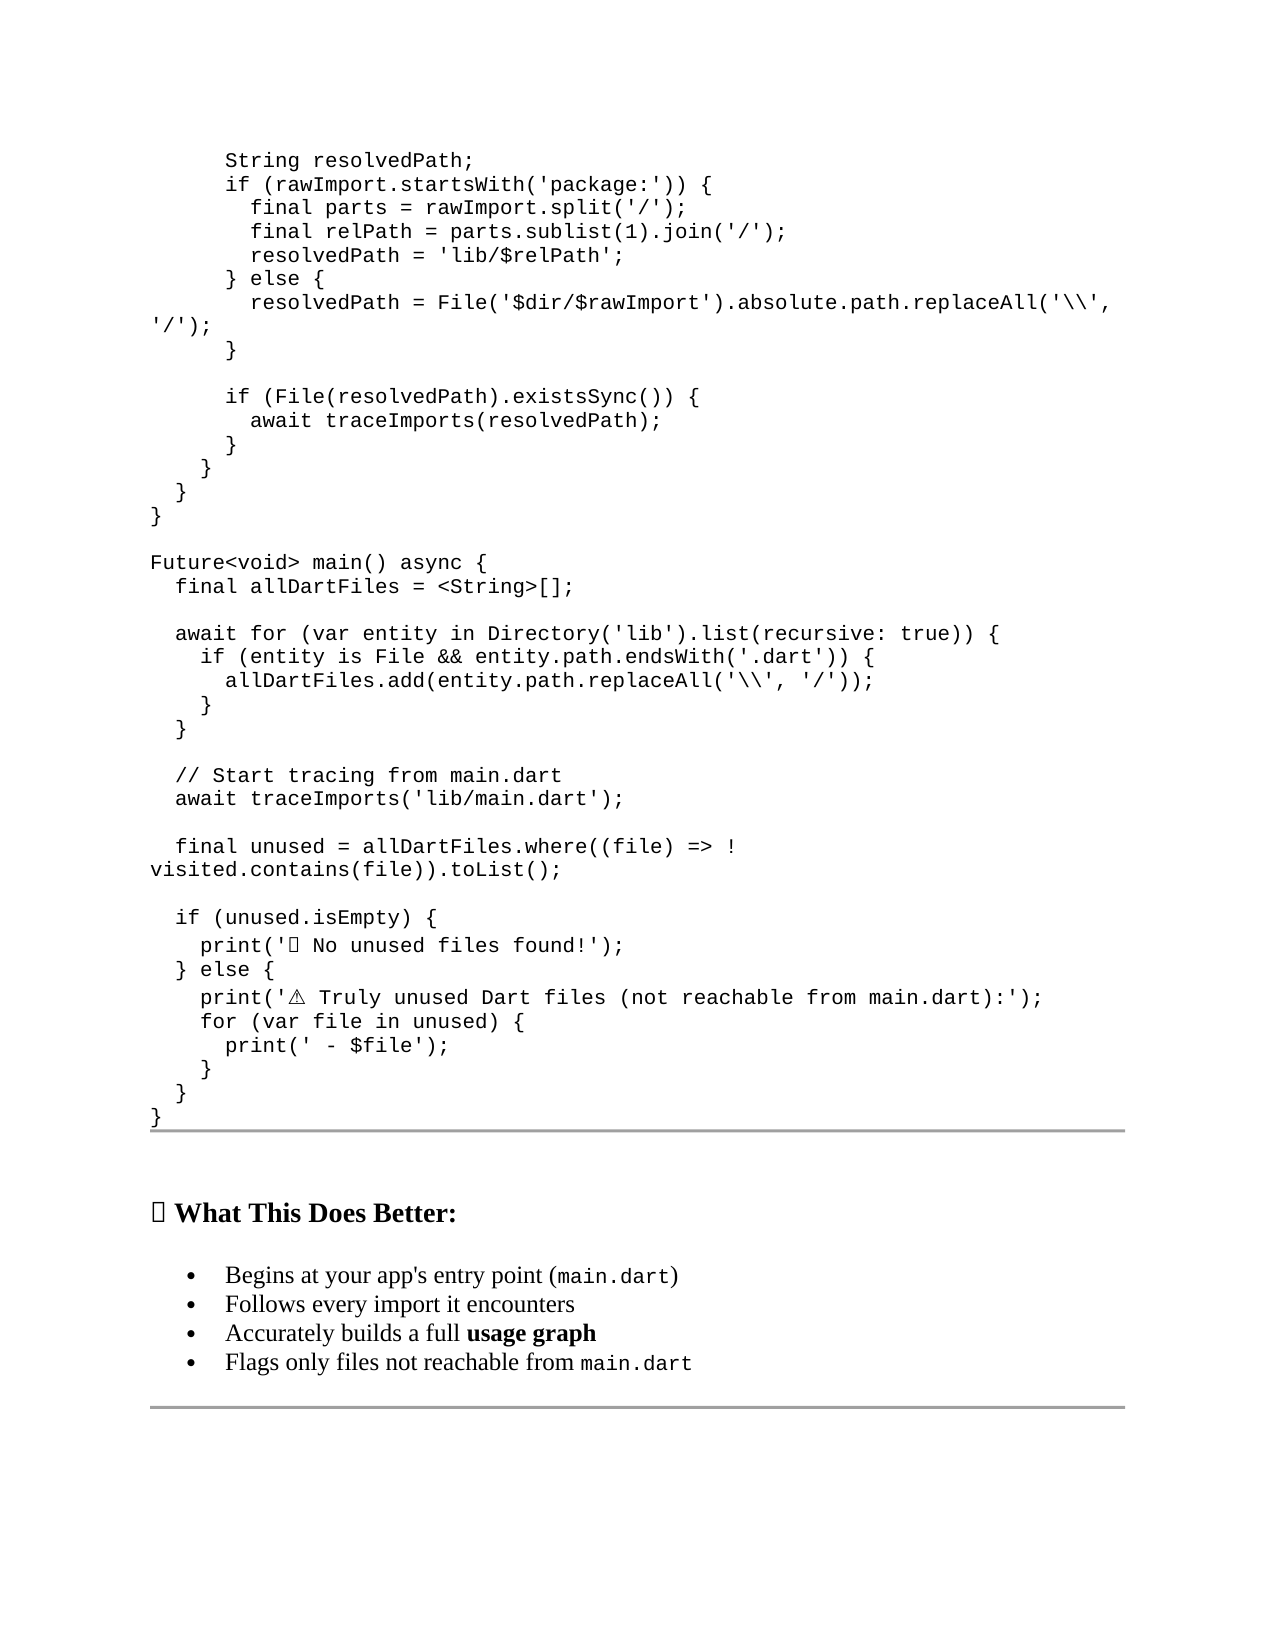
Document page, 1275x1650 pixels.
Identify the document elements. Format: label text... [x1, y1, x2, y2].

text print(' - $file'); [150, 1035, 1125, 1058]
text String resolvedPath; [150, 150, 1125, 174]
text if (rawImport.startsWith('package:')) { [150, 174, 1125, 197]
text print('⚠️ Truly unused Dart files (not reachable from main.dart):'); [150, 982, 1125, 1011]
text final unused = allDartFiles.where((file) => !visited.contains(file)).toList(); [150, 836, 1125, 883]
text await traceImports('lib/main.dart'); [150, 788, 1125, 812]
text if (File(resolvedPath).existsSync()) { [150, 386, 1125, 410]
text } [150, 717, 1125, 741]
text final relPath = parts.sublist(1).join('/'); [150, 221, 1125, 244]
list Begins at your app's entry point (main.dart) [187, 1260, 1125, 1289]
text } else { [150, 268, 1125, 292]
text Future<void> main() async { [150, 552, 1125, 576]
text await for (var entity in Directory('lib').list(recursive: true)) { [150, 623, 1125, 647]
text allDartFiles.add(entity.path.replaceAll('\\', '/')); [150, 670, 1125, 694]
text resolvedPath = File('$dir/$rawImport').absolute.path.replaceAll('\\', '/'); [150, 292, 1125, 339]
text } [150, 1058, 1125, 1082]
text for (var file in unused) { [150, 1011, 1125, 1035]
text if (entity is File && entity.path.endsWith('.dart')) { [150, 647, 1125, 670]
text } [150, 481, 1125, 505]
list Flags only files not reachable from main.dart [187, 1347, 1125, 1377]
text print('🎉 No unused files found!'); [150, 930, 1125, 959]
list Follows every import it encounters [187, 1289, 1125, 1318]
text // Start tracing from main.dart [150, 765, 1125, 788]
text } [150, 457, 1125, 481]
text } [150, 505, 1125, 528]
text await traceImports(resolvedPath); [150, 410, 1125, 434]
text } [150, 1106, 1125, 1129]
text } [150, 694, 1125, 717]
text } else { [150, 959, 1125, 982]
list Accurately builds a full usage graph [187, 1318, 1125, 1347]
text } [150, 1082, 1125, 1106]
text resolvedPath = 'lib/$relPath'; [150, 244, 1125, 268]
text } [150, 434, 1125, 457]
text if (unused.isEmpty) { [150, 907, 1125, 930]
text ✅ What This Does Better: [150, 1192, 1125, 1231]
text final allDartFiles = <String>[]; [150, 576, 1125, 599]
text } [150, 339, 1125, 363]
text final parts = rawImport.split('/'); [150, 197, 1125, 221]
